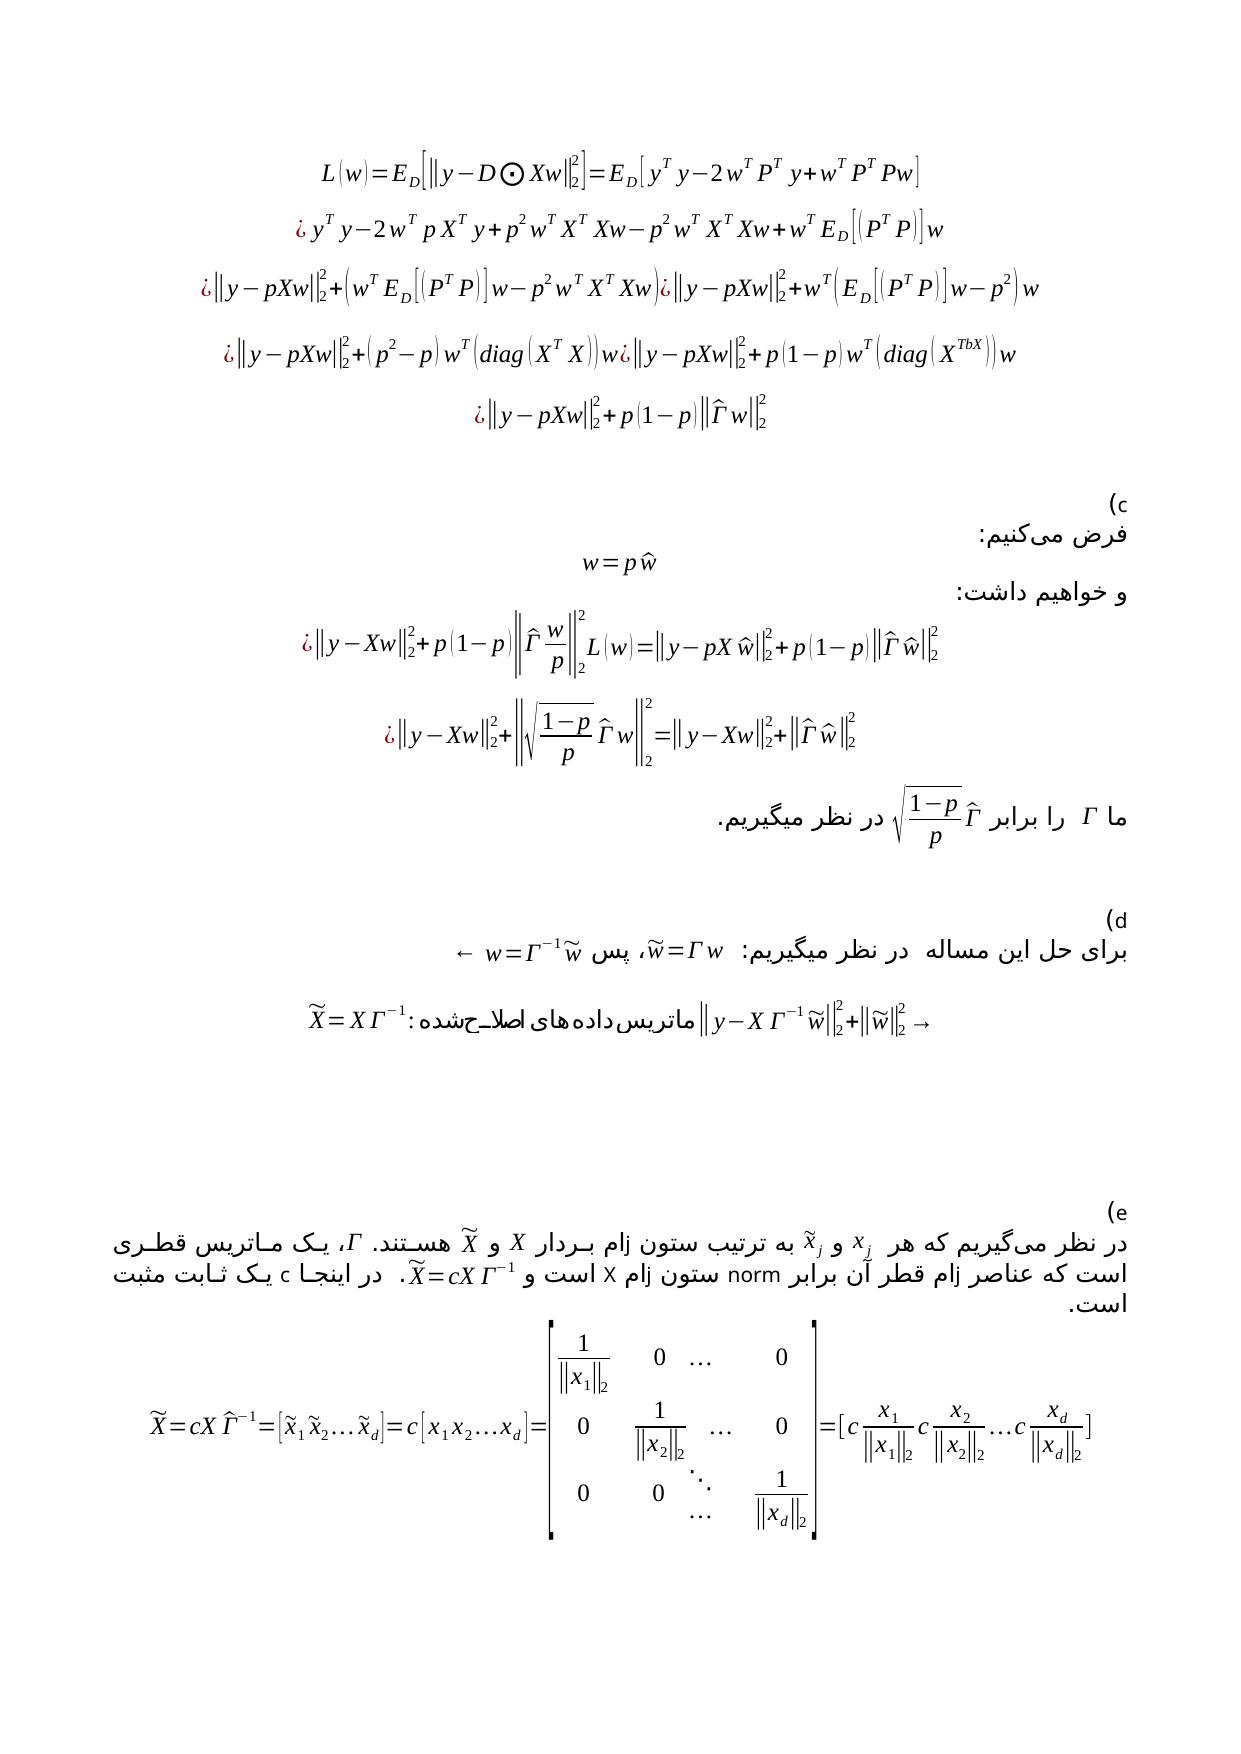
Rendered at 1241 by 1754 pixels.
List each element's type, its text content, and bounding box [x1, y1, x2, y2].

text c) فرض می‌کنیم: [112, 490, 1128, 548]
text ما را برابر در نظر میگیریم. [112, 784, 1128, 848]
text برای حل این مساله در نظر میگیریم: ، پس [112, 935, 1128, 966]
text e) [112, 1198, 1128, 1227]
text d) [112, 905, 1128, 935]
text و خواهیم داشت: [112, 577, 1128, 606]
text در نظر می‌گیریم که هر و به ترتیب ستون jام بردار و هستند. ، یک ماتریس قطری است که عناصر jام قطر آن برابر norm ستون jام X است و . در اینجا c یک ثابت مثبت است. [112, 1227, 1128, 1319]
